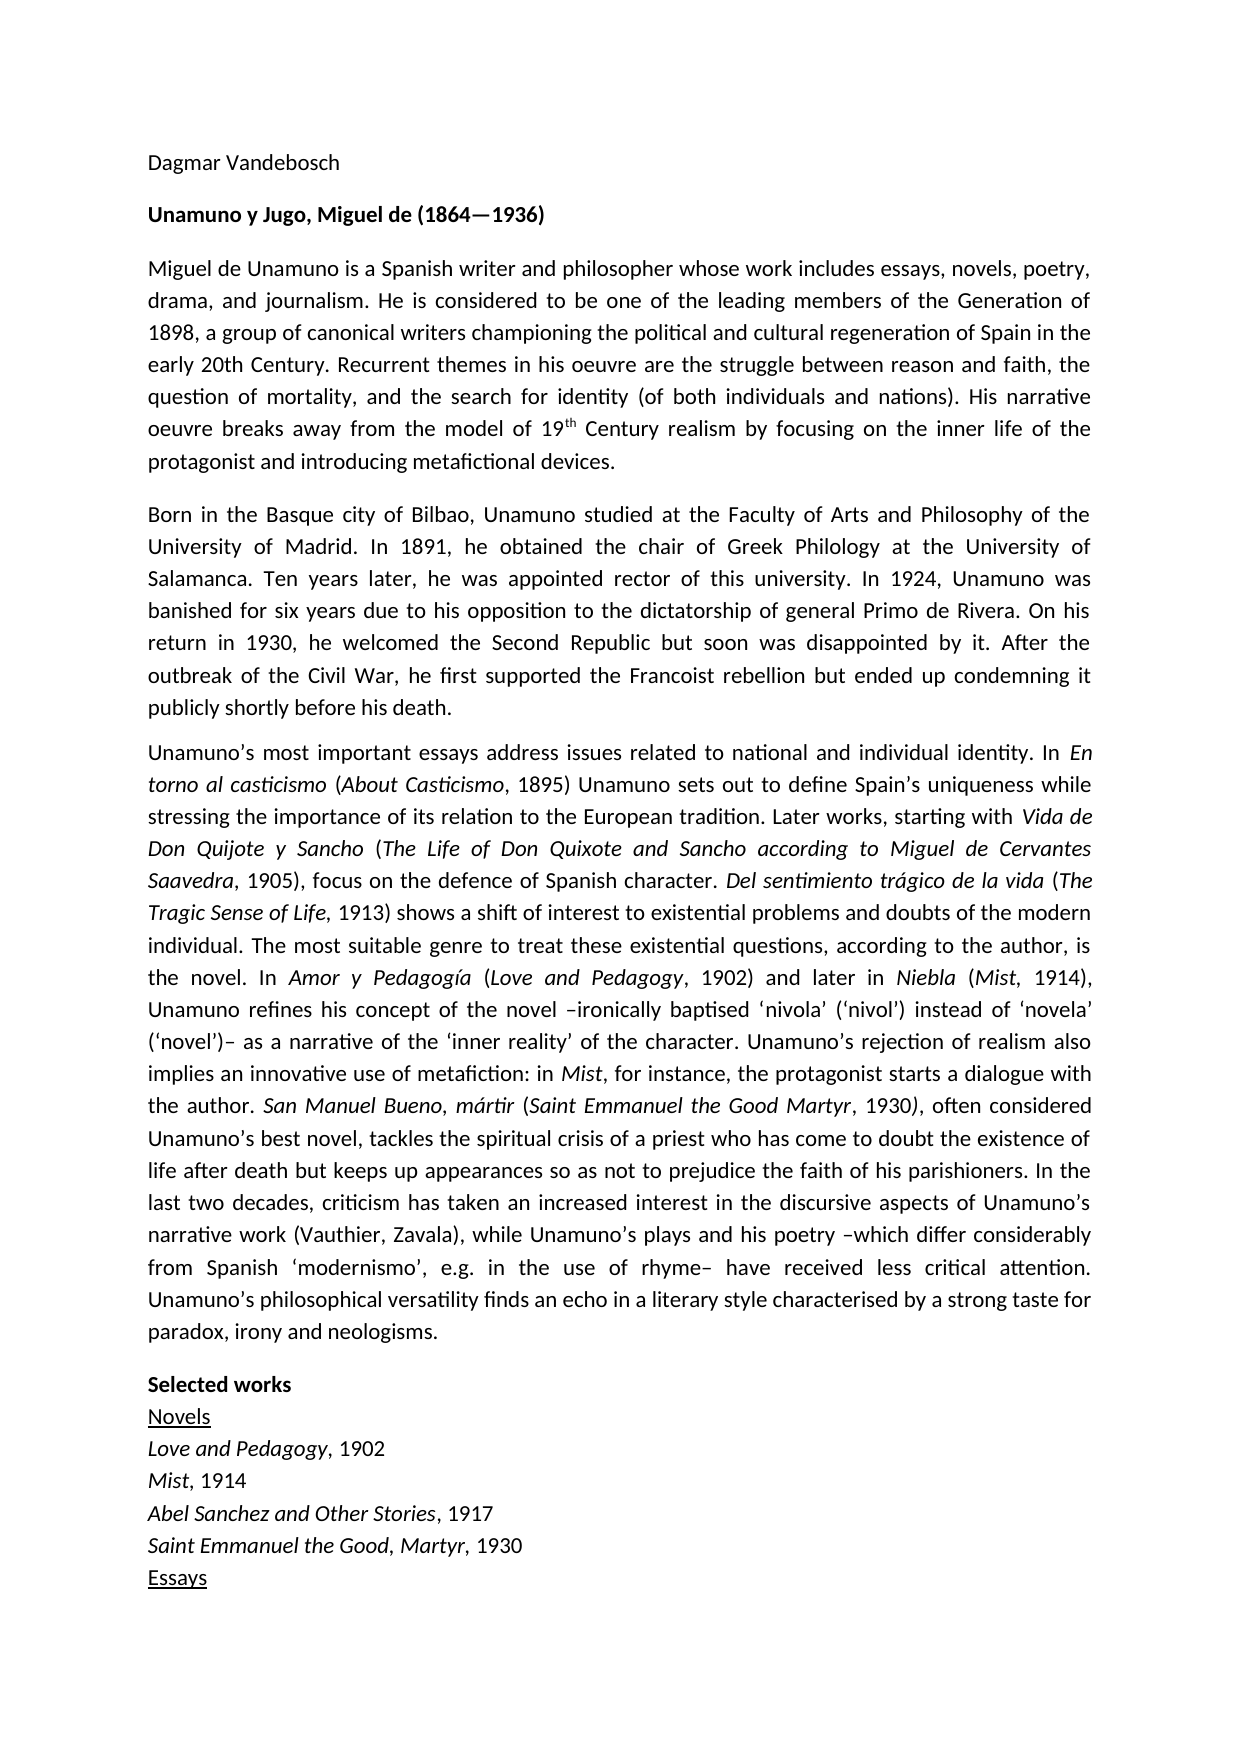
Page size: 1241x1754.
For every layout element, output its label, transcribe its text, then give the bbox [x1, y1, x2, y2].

text Born in the Basque city of Bilbao, Unamuno studied at the Faculty of Arts and Philosophy of the University of Madrid. In 1891, he obtained the chair of Greek Philology at the University of Salamanca. Ten years later, he was appointed rector of this university. In 1924, Unamuno was banished for six years due to his opposition to the dictatorship of general Primo de Rivera. On his return in 1930, he welcomed the Second Republic but soon was disappointed by it. After the outbreak of the Civil War, he first supported the Francoist rebellion but ended up condemning it publicly shortly before his death. [148, 500, 1093, 721]
text Dagmar Vandebosch [148, 148, 1093, 176]
text Saint Emmanuel the Good, Martyr, 1930 [148, 1531, 1093, 1559]
text Abel Sanchez and Other Stories, 1917 [148, 1499, 1093, 1527]
text Essays [148, 1563, 1093, 1591]
text Love and Pedagogy, 1902 [148, 1434, 1093, 1462]
text Unamuno y Jugo, Miguel de (1864—1936) [148, 201, 1093, 229]
text Miguel de Unamuno is a Spanish writer and philosopher whose work includes essays, novels, poetry, drama, and journalism. He is considered to be one of the leading members of the Generation of 1898, a group of canonical writers championing the political and cultural regeneration of Spain in the early 20th Century. Recurrent themes in his oeuvre are the struggle between reason and faith, the question of mortality, and the search for identity (of both individuals and nations). His narrative oeuvre breaks away from the model of 19th Century realism by focusing on the inner life of the protagonist and introducing metafictional devices. [148, 254, 1093, 475]
text Mist, 1914 [148, 1467, 1093, 1494]
text Unamuno’s most important essays address issues related to national and individual identity. In En torno al casticismo (About Casticismo, 1895) Unamuno sets out to define Spain’s uniqueness while stressing the importance of its relation to the European tradition. Later works, starting with Vida de Don Quijote y Sancho (The Life of Don Quixote and Sancho according to Miguel de Cervantes Saavedra, 1905), focus on the defence of Spanish character. Del sentimiento trágico de la vida (The Tragic Sense of Life, 1913) shows a shift of interest to existential problems and doubts of the modern individual. The most suitable genre to treat these existential questions, according to the author, is the novel. In Amor y Pedagogía (Love and Pedagogy, 1902) and later in Niebla (Mist, 1914), Unamuno refines his concept of the novel –ironically baptised ‘nivola’ (‘nivol’) instead of ‘novela’ (‘novel’)– as a narrative of the ‘inner reality’ of the character. Unamuno’s rejection of realism also implies an innovative use of metafiction: in Mist, for instance, the protagonist starts a dialogue with the author. San Manuel Bueno, mártir (Saint Emmanuel the Good Martyr, 1930), often considered Unamuno’s best novel, tackles the spiritual crisis of a priest who has come to doubt the existence of life after death but keeps up appearances so as not to prejudice the faith of his parishioners. In the last two decades, criticism has taken an increased interest in the discursive aspects of Unamuno’s narrative work (Vauthier, Zavala), while Unamuno’s plays and his poetry –which differ considerably from Spanish ‘modernismo’, e.g. in the use of rhyme– have received less critical attention. Unamuno’s philosophical versatility finds an echo in a literary style characterised by a strong taste for paradox, irony and neologisms. [148, 738, 1093, 1345]
text Selected works [148, 1370, 1093, 1398]
text Novels [148, 1402, 1093, 1430]
